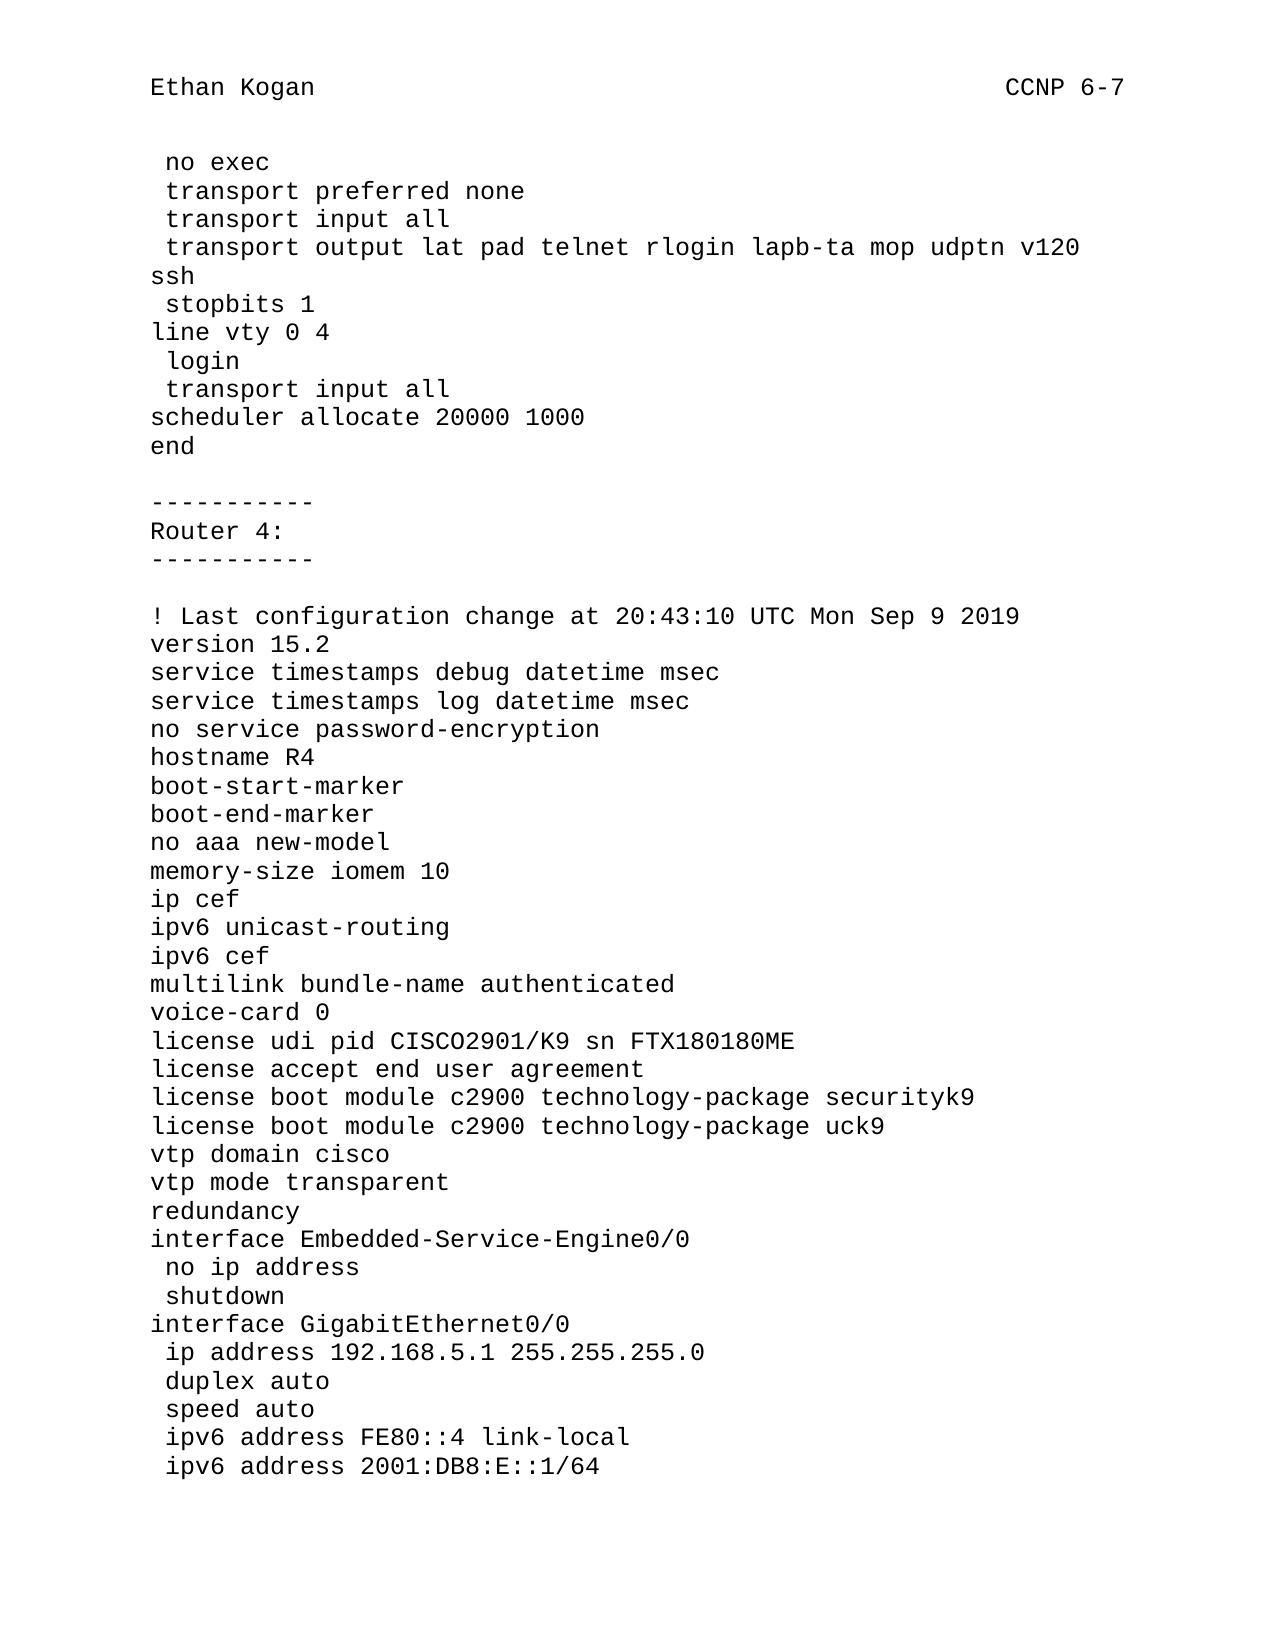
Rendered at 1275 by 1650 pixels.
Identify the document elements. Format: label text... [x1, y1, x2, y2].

text transport output lat pad telnet rlogin lapb-ta mop udptn v120 ssh [150, 235, 1125, 292]
text vtp mode transparent [150, 1170, 1125, 1198]
text ----------- [150, 490, 1125, 518]
text stopbits 1 [150, 292, 1125, 320]
text version 15.2 [150, 632, 1125, 660]
text ipv6 cef [150, 943, 1125, 972]
text shutdown [150, 1283, 1125, 1312]
text ip cef [150, 887, 1125, 915]
text interface Embedded-Service-Engine0/0 [150, 1227, 1125, 1255]
text memory-size iomem 10 [150, 858, 1125, 887]
text multilink bundle-name authenticated [150, 972, 1125, 1000]
text no exec [150, 150, 1125, 178]
text ! Last configuration change at 20:43:10 UTC Mon Sep 9 2019 [150, 603, 1125, 632]
text Router 4: [150, 518, 1125, 547]
text license boot module c2900 technology-package securityk9 [150, 1085, 1125, 1113]
text scheduler allocate 20000 1000 [150, 405, 1125, 433]
text speed auto [150, 1397, 1125, 1425]
text ipv6 address 2001:DB8:E::1/64 [150, 1453, 1125, 1482]
text no ip address [150, 1255, 1125, 1283]
text hostname R4 [150, 745, 1125, 773]
text no aaa new-model [150, 830, 1125, 858]
text boot-end-marker [150, 802, 1125, 830]
text transport input all [150, 377, 1125, 405]
text service timestamps log datetime msec [150, 688, 1125, 717]
text service timestamps debug datetime msec [150, 660, 1125, 688]
text transport input all [150, 207, 1125, 235]
text license boot module c2900 technology-package uck9 [150, 1113, 1125, 1142]
text license udi pid CISCO2901/K9 sn FTX180180ME [150, 1028, 1125, 1057]
text license accept end user agreement [150, 1057, 1125, 1085]
text end [150, 433, 1125, 462]
text ip address 192.168.5.1 255.255.255.0 [150, 1340, 1125, 1368]
text duplex auto [150, 1368, 1125, 1397]
text ----------- [150, 547, 1125, 575]
text ipv6 unicast-routing [150, 915, 1125, 943]
text transport preferred none [150, 178, 1125, 207]
text voice-card 0 [150, 1000, 1125, 1028]
text interface GigabitEthernet0/0 [150, 1312, 1125, 1340]
text no service password-encryption [150, 717, 1125, 745]
text login [150, 348, 1125, 377]
text redundancy [150, 1198, 1125, 1227]
text ipv6 address FE80::4 link-local [150, 1425, 1125, 1453]
text vtp domain cisco [150, 1142, 1125, 1170]
text line vty 0 4 [150, 320, 1125, 348]
text boot-start-marker [150, 773, 1125, 802]
